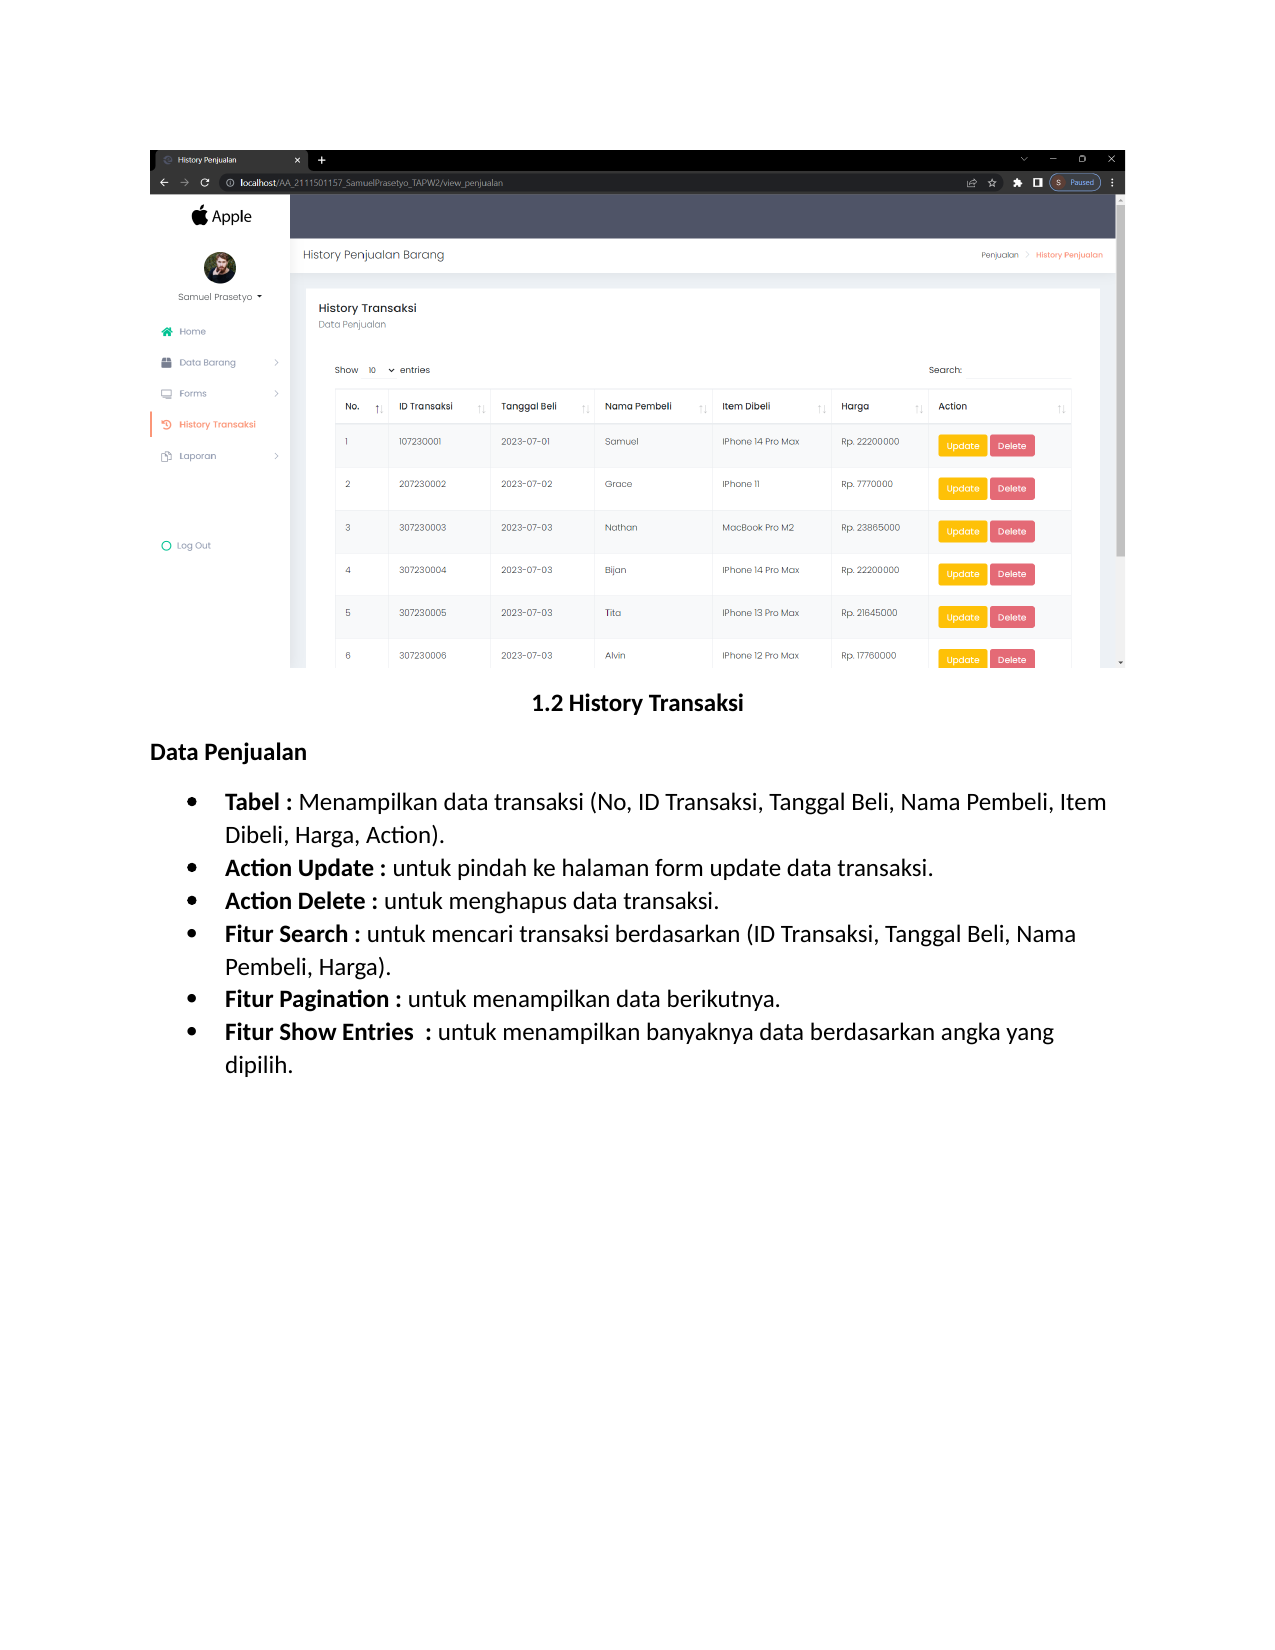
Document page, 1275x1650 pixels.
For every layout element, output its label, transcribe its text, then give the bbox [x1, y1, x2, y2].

list Fitur Search : untuk mencari transaksi berdasarkan (ID Transaksi, Tanggal Beli, Nama Pembeli, Harga). [187, 918, 1125, 981]
list Fitur Pagination : untuk menampilkan data berikutnya. [187, 983, 1125, 1014]
list Fitur Show Entries : untuk menampilkan banyaknya data berdasarkan angka yang dipilih. [187, 1016, 1125, 1080]
text Data Penjualan [150, 736, 1125, 767]
picture [150, 150, 1125, 668]
list History Transaksi [150, 687, 1125, 717]
list Action Delete : untuk menghapus data transaksi. [187, 885, 1125, 915]
list Action Update : untuk pindah ke halaman form update data transaksi. [187, 852, 1125, 882]
list Tabel : Menampilkan data transaksi (No, ID Transaksi, Tanggal Beli, Nama Pembeli, Item Dibeli, Harga, Action). [187, 786, 1125, 849]
